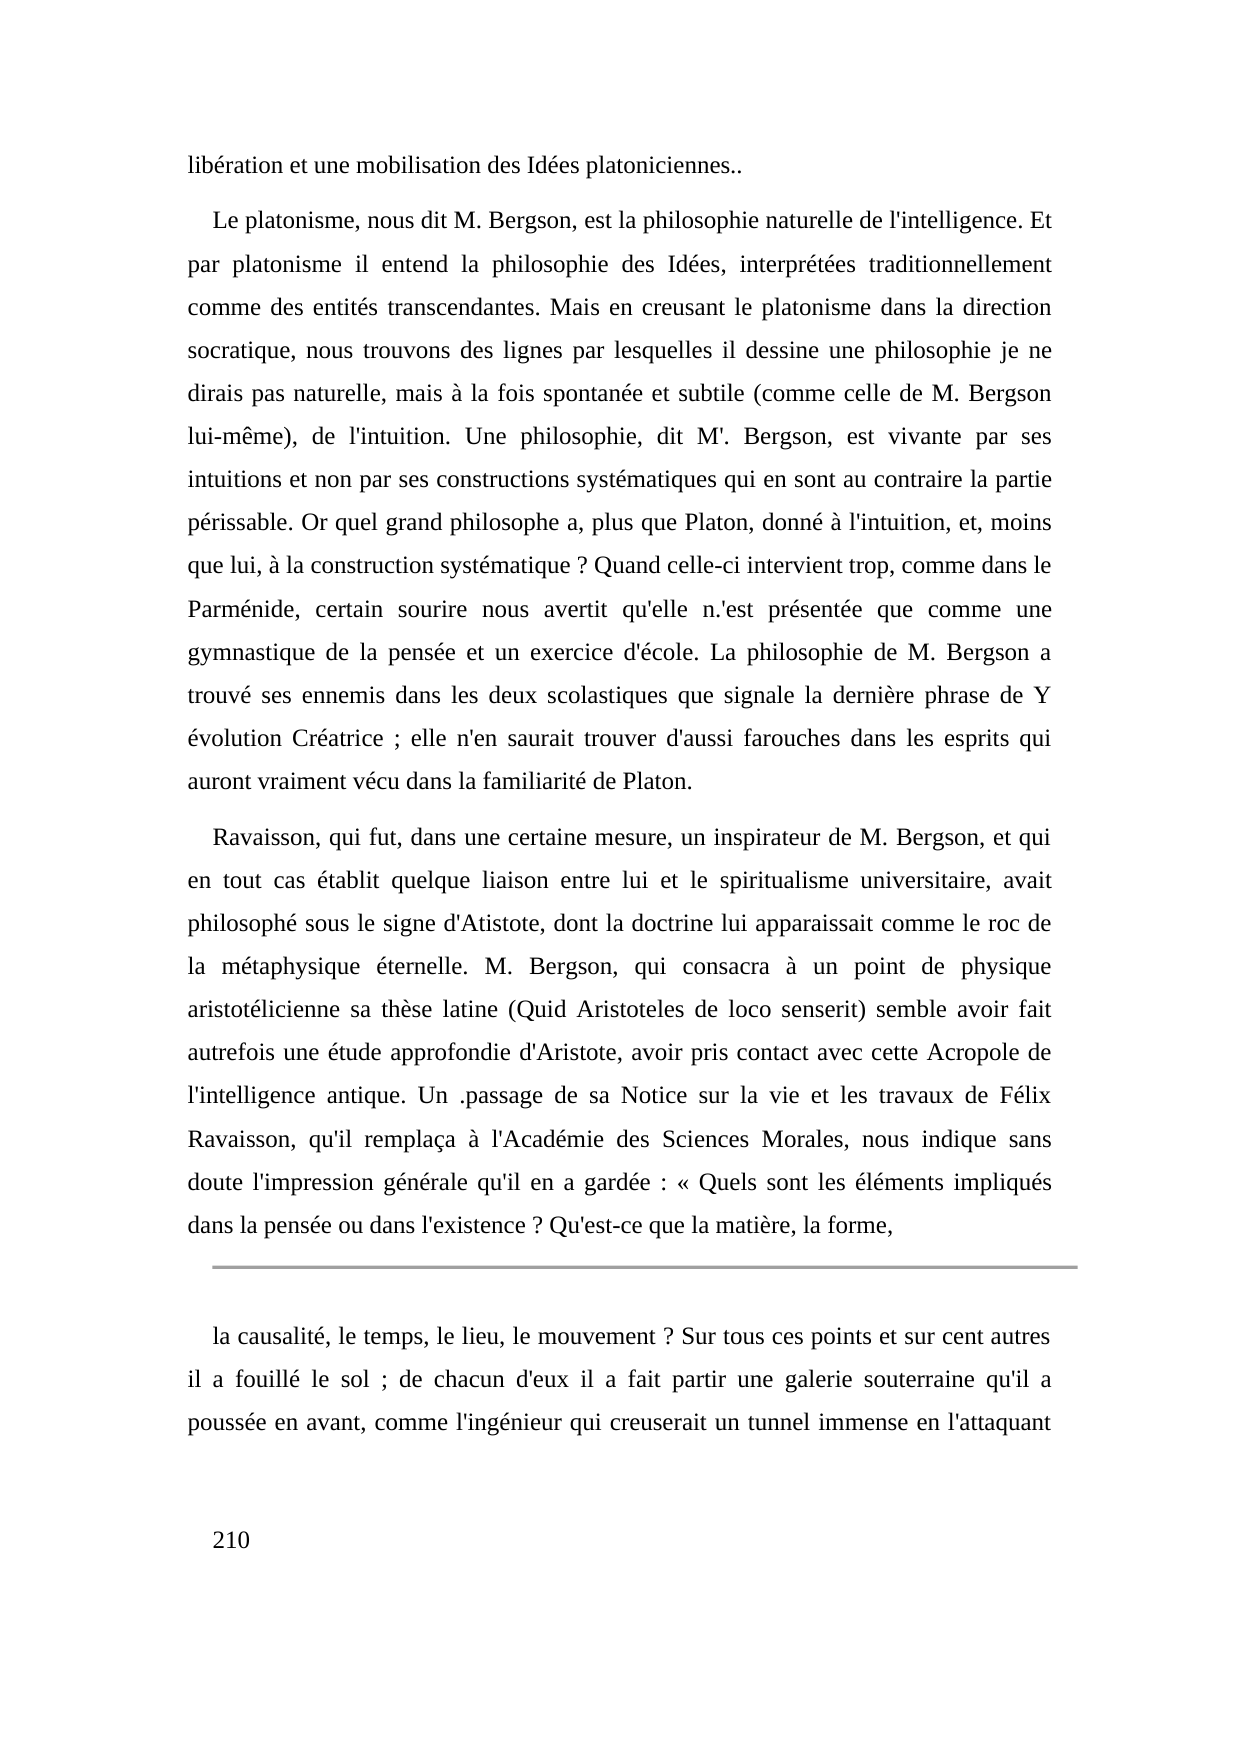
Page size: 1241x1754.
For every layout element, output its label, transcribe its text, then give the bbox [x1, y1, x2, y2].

text Le platonisme, nous dit M. Bergson, est la philosophie naturelle de l'intelligence. Et par platonisme il entend la philosophie des Idées, interprétées traditionnellement comme des entités transcendantes. Mais en creusant le platonisme dans la direction socratique, nous trouvons des lignes par lesquelles il dessine une philosophie je ne dirais pas naturelle, mais à la fois spontanée et subtile (comme celle de M. Bergson lui-même), de l'intuition. Une philosophie, dit M'. Bergson, est vivante par ses intuitions et non par ses constructions systématiques qui en sont au contraire la partie périssable. Or quel grand philosophe a, plus que Platon, donné à l'intuition, et, moins que lui, à la construction systématique ? Quand celle-ci intervient trop, comme dans le Parménide, certain sourire nous avertit qu'elle n.'est présentée que comme une gymnastique de la pensée et un exercice d'école. La philosophie de M. Bergson a trouvé ses ennemis dans les deux scolastiques que signale la dernière phrase de Y évolution Créatrice ; elle n'en saurait trouver d'aussi farouches dans les esprits qui auront vraiment vécu dans la familiarité de Platon. [187, 206, 1053, 795]
text Ravaisson, qui fut, dans une certaine mesure, un inspirateur de M. Bergson, et qui en tout cas établit quelque liaison entre lui et le spiritualisme universitaire, avait philosophé sous le signe d'Atistote, dont la doctrine lui apparaissait comme le roc de la métaphysique éternelle. M. Bergson, qui consacra à un point de physique aristotélicienne sa thèse latine (Quid Aristoteles de loco senserit) semble avoir fait autrefois une étude approfondie d'Aristote, avoir pris contact avec cette Acropole de l'intelligence antique. Un .passage de sa Notice sur la vie et les travaux de Félix Ravaisson, qu'il remplaça à l'Académie des Sciences Morales, nous indique sans doute l'impression générale qu'il en a gardée : « Quels sont les éléments impliqués dans la pensée ou dans l'existence ? Qu'est-ce que la matière, la forme, [187, 822, 1053, 1239]
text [187, 1321, 1053, 1436]
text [187, 150, 1053, 179]
